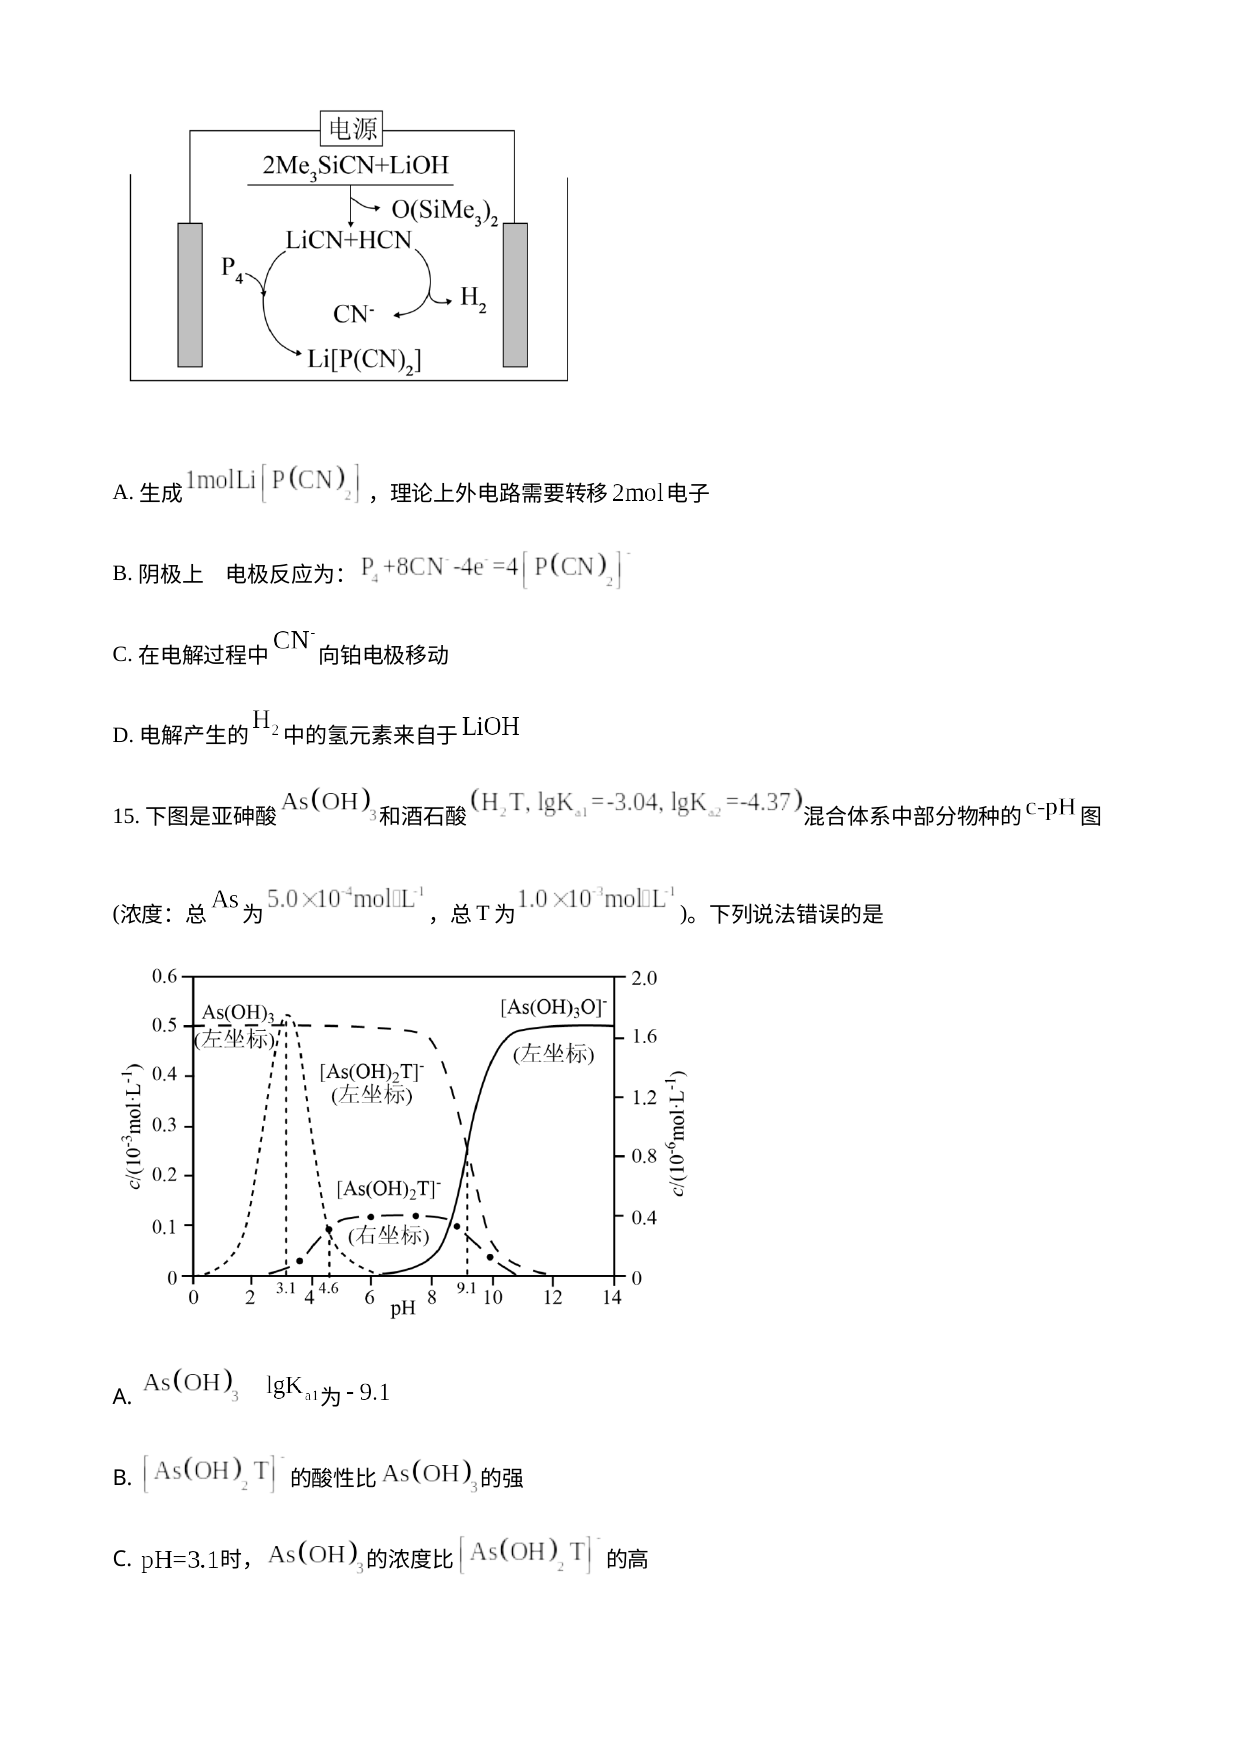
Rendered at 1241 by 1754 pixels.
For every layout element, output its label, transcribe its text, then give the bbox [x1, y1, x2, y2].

text 15. 下图是亚砷酸和酒石酸混合体系中部分物种的图(浓度：总为，总T为)。下列说法错误的是 [112, 783, 1128, 945]
text B. 阴极上电极反应为： [112, 540, 1128, 605]
text C. 时，的浓度比的高 [112, 1525, 1128, 1590]
text A. 为 [112, 1364, 1128, 1429]
picture [112, 961, 693, 1324]
picture [112, 101, 583, 390]
text D. 电解产生的中的氢元素来自于 [112, 702, 1128, 767]
text A. 生成，理论上外电路需要转移电子 [112, 459, 1128, 524]
text B. 的酸性比的强 [112, 1444, 1128, 1509]
text C. 在电解过程中向铂电极移动 [112, 621, 1128, 686]
